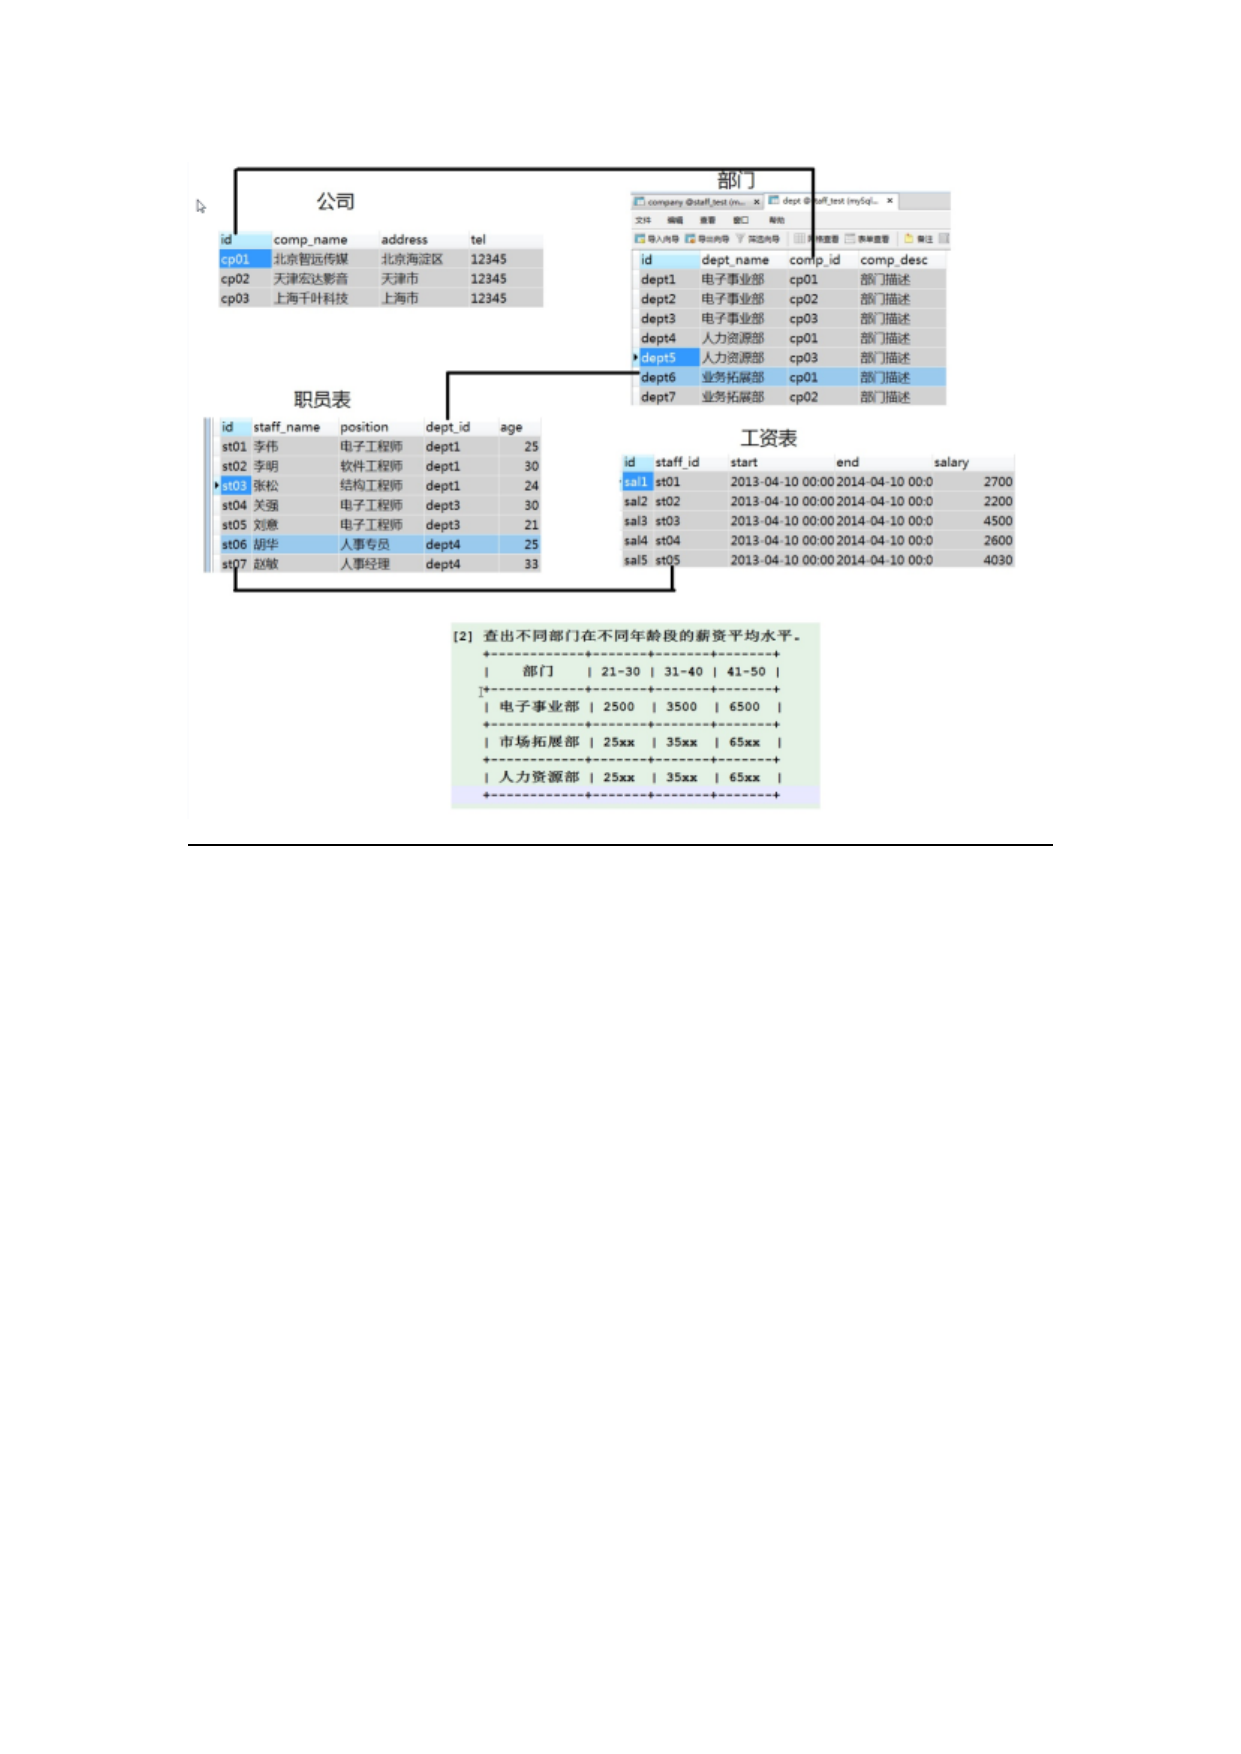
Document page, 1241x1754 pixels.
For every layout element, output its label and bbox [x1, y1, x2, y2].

picture [187, 162, 1053, 819]
